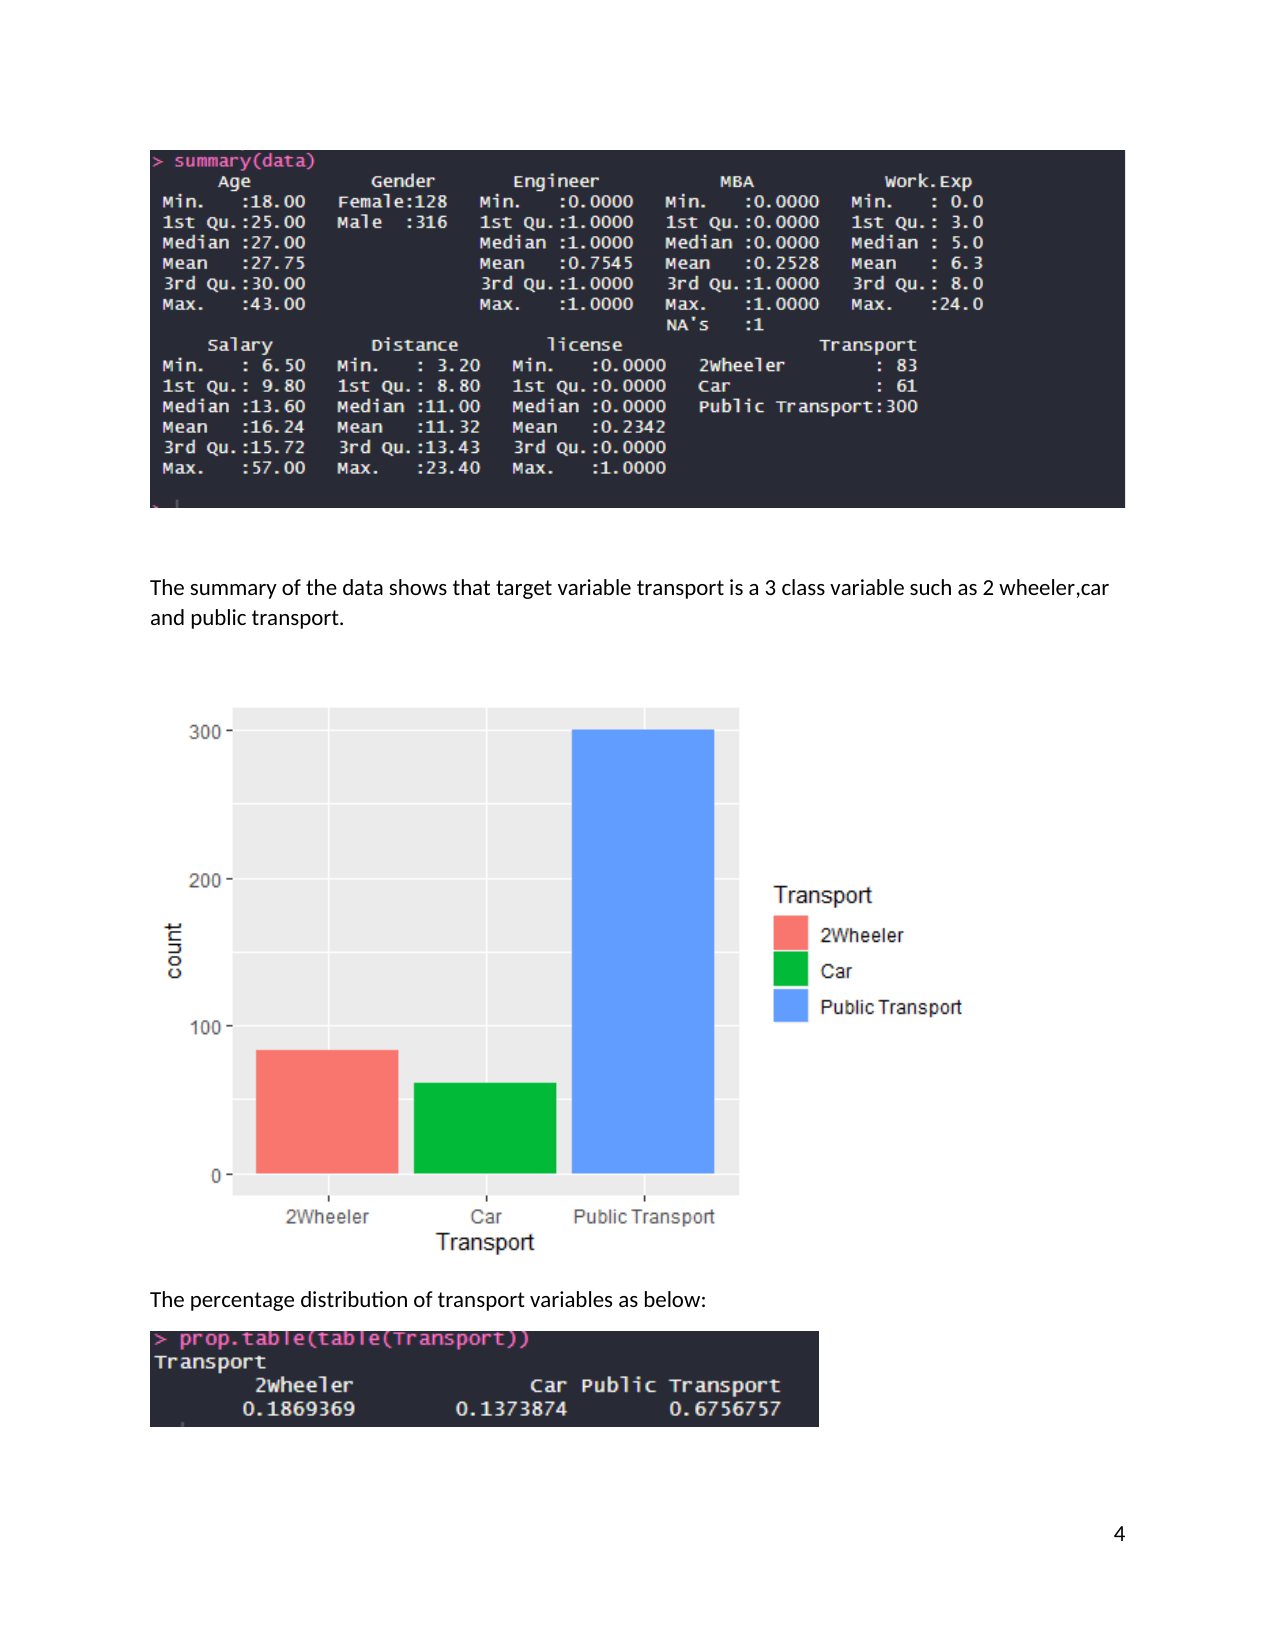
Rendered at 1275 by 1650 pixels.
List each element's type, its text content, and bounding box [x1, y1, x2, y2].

picture [150, 150, 1125, 508]
picture [150, 1331, 819, 1427]
text The percentage distribution of transport variables as below: [150, 1285, 1125, 1313]
picture [150, 697, 985, 1266]
text The summary of the data shows that target variable transport is a 3 class variable such as 2 wheeler,car and public transport. [150, 573, 1125, 632]
